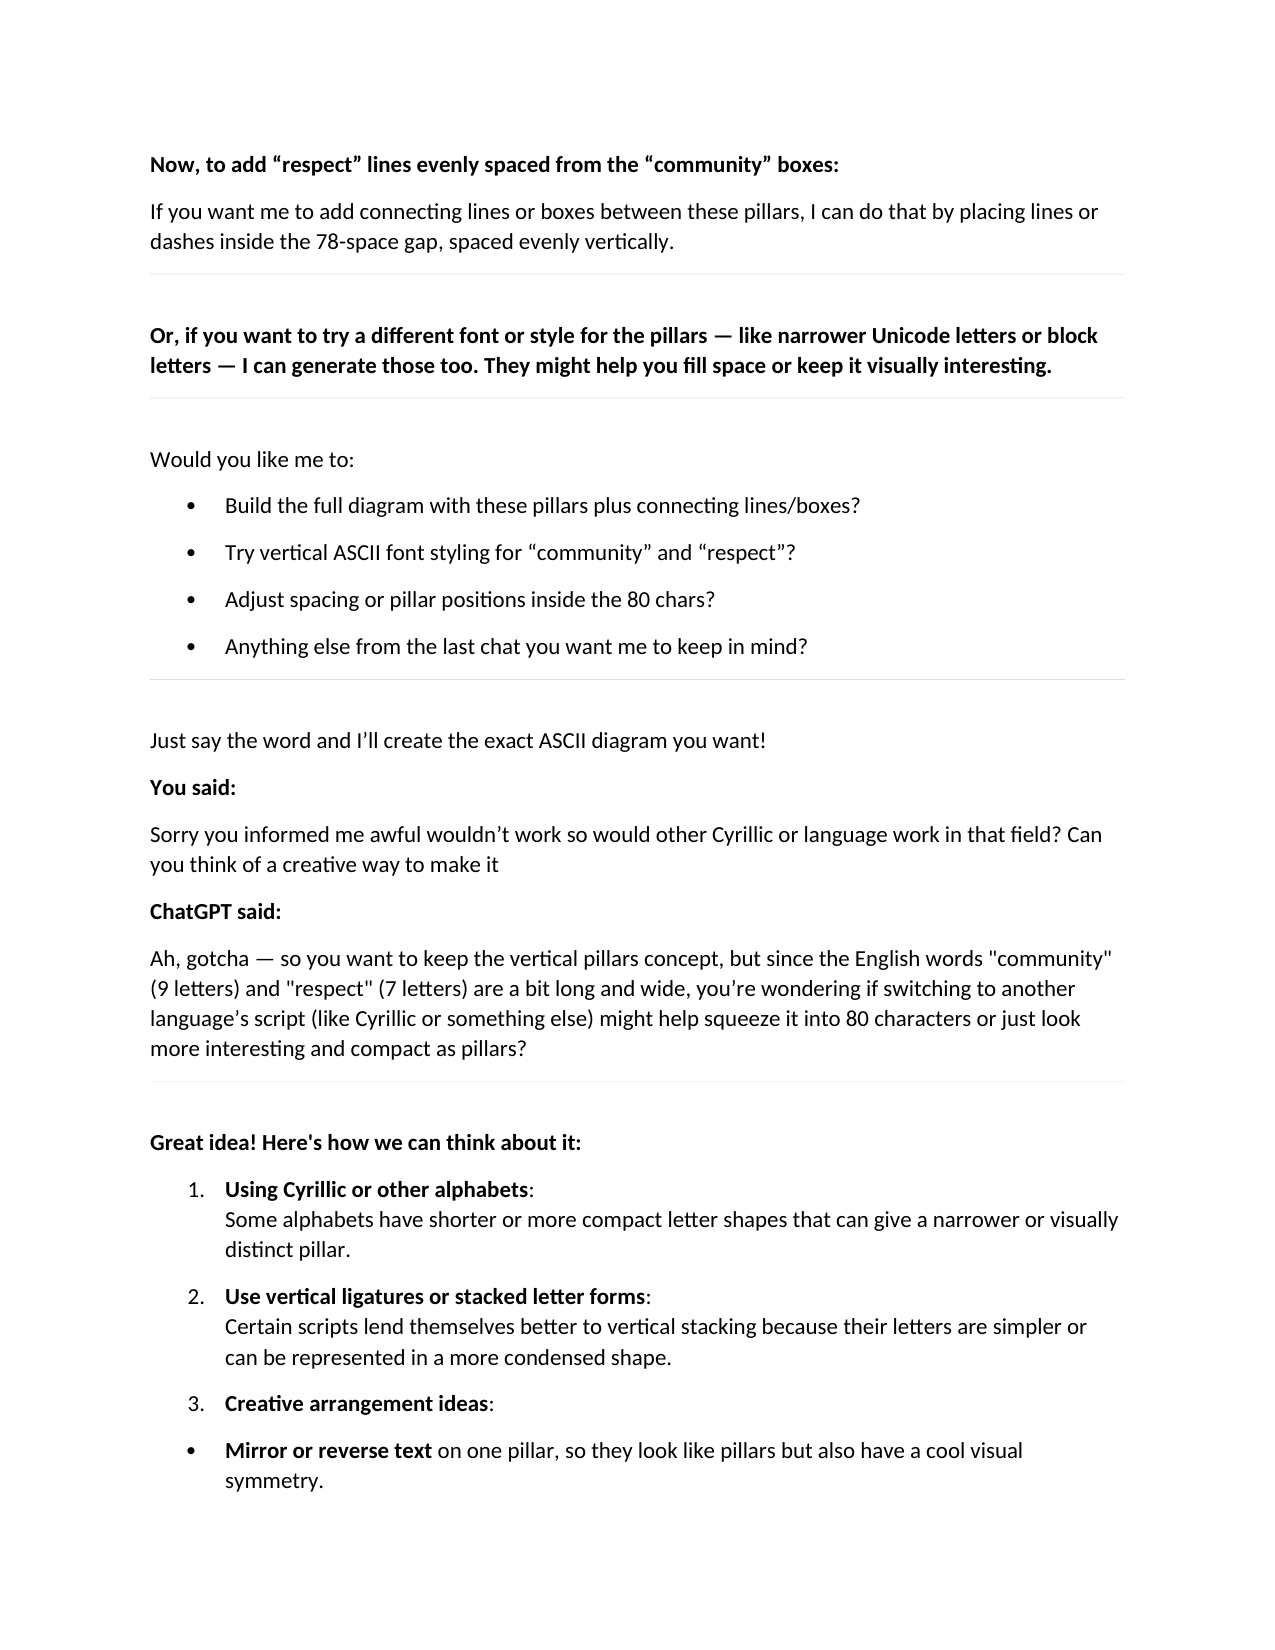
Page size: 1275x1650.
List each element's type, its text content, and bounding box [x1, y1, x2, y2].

text Just say the word and I’ll create the exact ASCII diagram you want! [150, 726, 1125, 754]
text You said: [150, 773, 1125, 801]
list Creative arrangement ideas: [187, 1389, 1125, 1418]
text Sorry you informed me awful wouldn’t work so would other Cyrillic or language work in that field? Can you think of a creative way to make it [150, 820, 1125, 878]
text If you want me to add connecting lines or boxes between these pillars, I can do that by placing lines or dashes inside the 78-space gap, spaced evenly vertically. [150, 197, 1125, 255]
text Great idea! Here's how we can think about it: [150, 1128, 1125, 1156]
list Adjust spacing or pillar positions inside the 80 chars? [187, 585, 1125, 613]
list Using Cyrillic or other alphabets: Some alphabets have shorter or more compact letter shapes that can give a narrower or visually distinct pillar. [187, 1175, 1125, 1263]
list Use vertical ligatures or stacked letter forms: Certain scripts lend themselves better to vertical stacking because their letters are simpler or can be represented in a more condensed shape. [187, 1282, 1125, 1371]
list Try vertical ASCII font styling for “community” and “respect”? [187, 538, 1125, 567]
text Would you like me to: [150, 445, 1125, 473]
list Anything else from the last chat you want me to keep in mind? [187, 632, 1125, 660]
text ChatGPT said: [150, 897, 1125, 925]
text Now, to add “respect” lines evenly spaced from the “community” boxes: [150, 150, 1125, 178]
text Ah, gotcha — so you want to keep the vertical pillars concept, but since the English words "community" (9 letters) and "respect" (7 letters) are a bit long and wide, you’re wondering if switching to another language’s script (like Cyrillic or something else) might help squeeze it into 80 characters or just look more interesting and compact as pillars? [150, 944, 1125, 1062]
list Build the full diagram with these pillars plus connecting lines/boxes? [187, 492, 1125, 520]
text Or, if you want to try a different font or style for the pillars — like narrower Unicode letters or block letters — I can generate those too. They might help you fill space or keep it visually interesting. [150, 321, 1125, 379]
list Mirror or reverse text on one pillar, so they look like pillars but also have a cool visual symmetry. [187, 1436, 1125, 1495]
